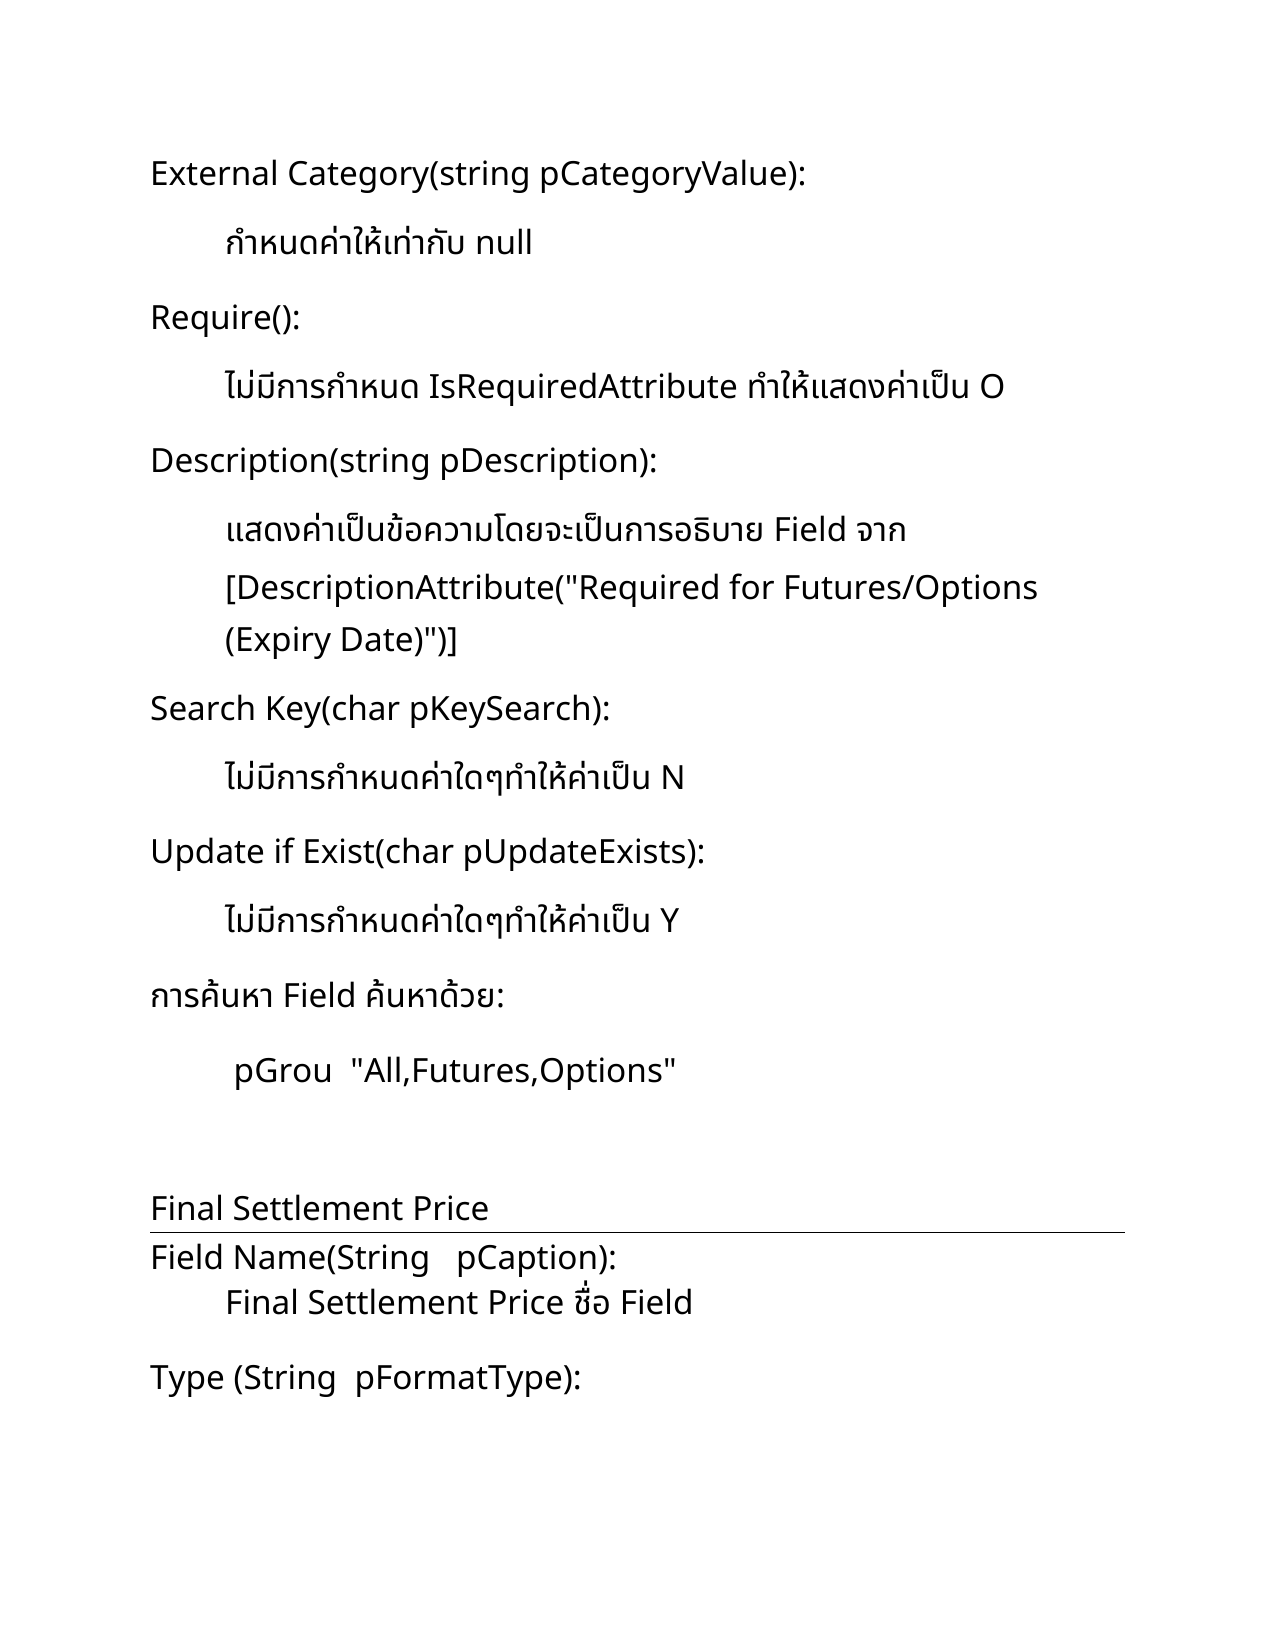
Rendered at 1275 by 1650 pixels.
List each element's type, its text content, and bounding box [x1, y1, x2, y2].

text ไม่มีการกำหนด IsRequiredAttribute ทำให้แสดงค่าเป็น O [150, 362, 1125, 413]
text Search Key(char pKeySearch): [150, 684, 1125, 730]
text Require(): [150, 294, 1125, 339]
text Field Name(String pCaption): [150, 1233, 1125, 1279]
text กำหนดค่าให้เท่ากับ null [150, 219, 1125, 269]
text Type (String pFormatType): [150, 1354, 1125, 1399]
text ไม่มีการกำหนดค่าใดๆทำให้ค่าเป็น Y [150, 897, 1125, 948]
text การค้นหา Field ค้นหาด้วย: [150, 972, 1125, 1022]
text External Category(string pCategoryValue): [150, 150, 1125, 195]
text ไม่มีการกำหนดค่าใดๆทำให้ค่าเป็น N [150, 753, 1125, 804]
text pGrou "All,Futures,Options" [150, 1047, 1125, 1092]
text Final Settlement Price [150, 1184, 1125, 1232]
text Description(string pDescription): [150, 437, 1125, 483]
text Update if Exist(char pUpdateExists): [150, 828, 1125, 874]
text แสดงค่าเป็นข้อความโดยจะเป็นการอธิบาย Field จาก [DescriptionAttribute("Required for Futures/Options (Expiry Date)")] [225, 506, 1125, 661]
text Final Settlement Price ชื่อ Field [150, 1279, 1125, 1329]
